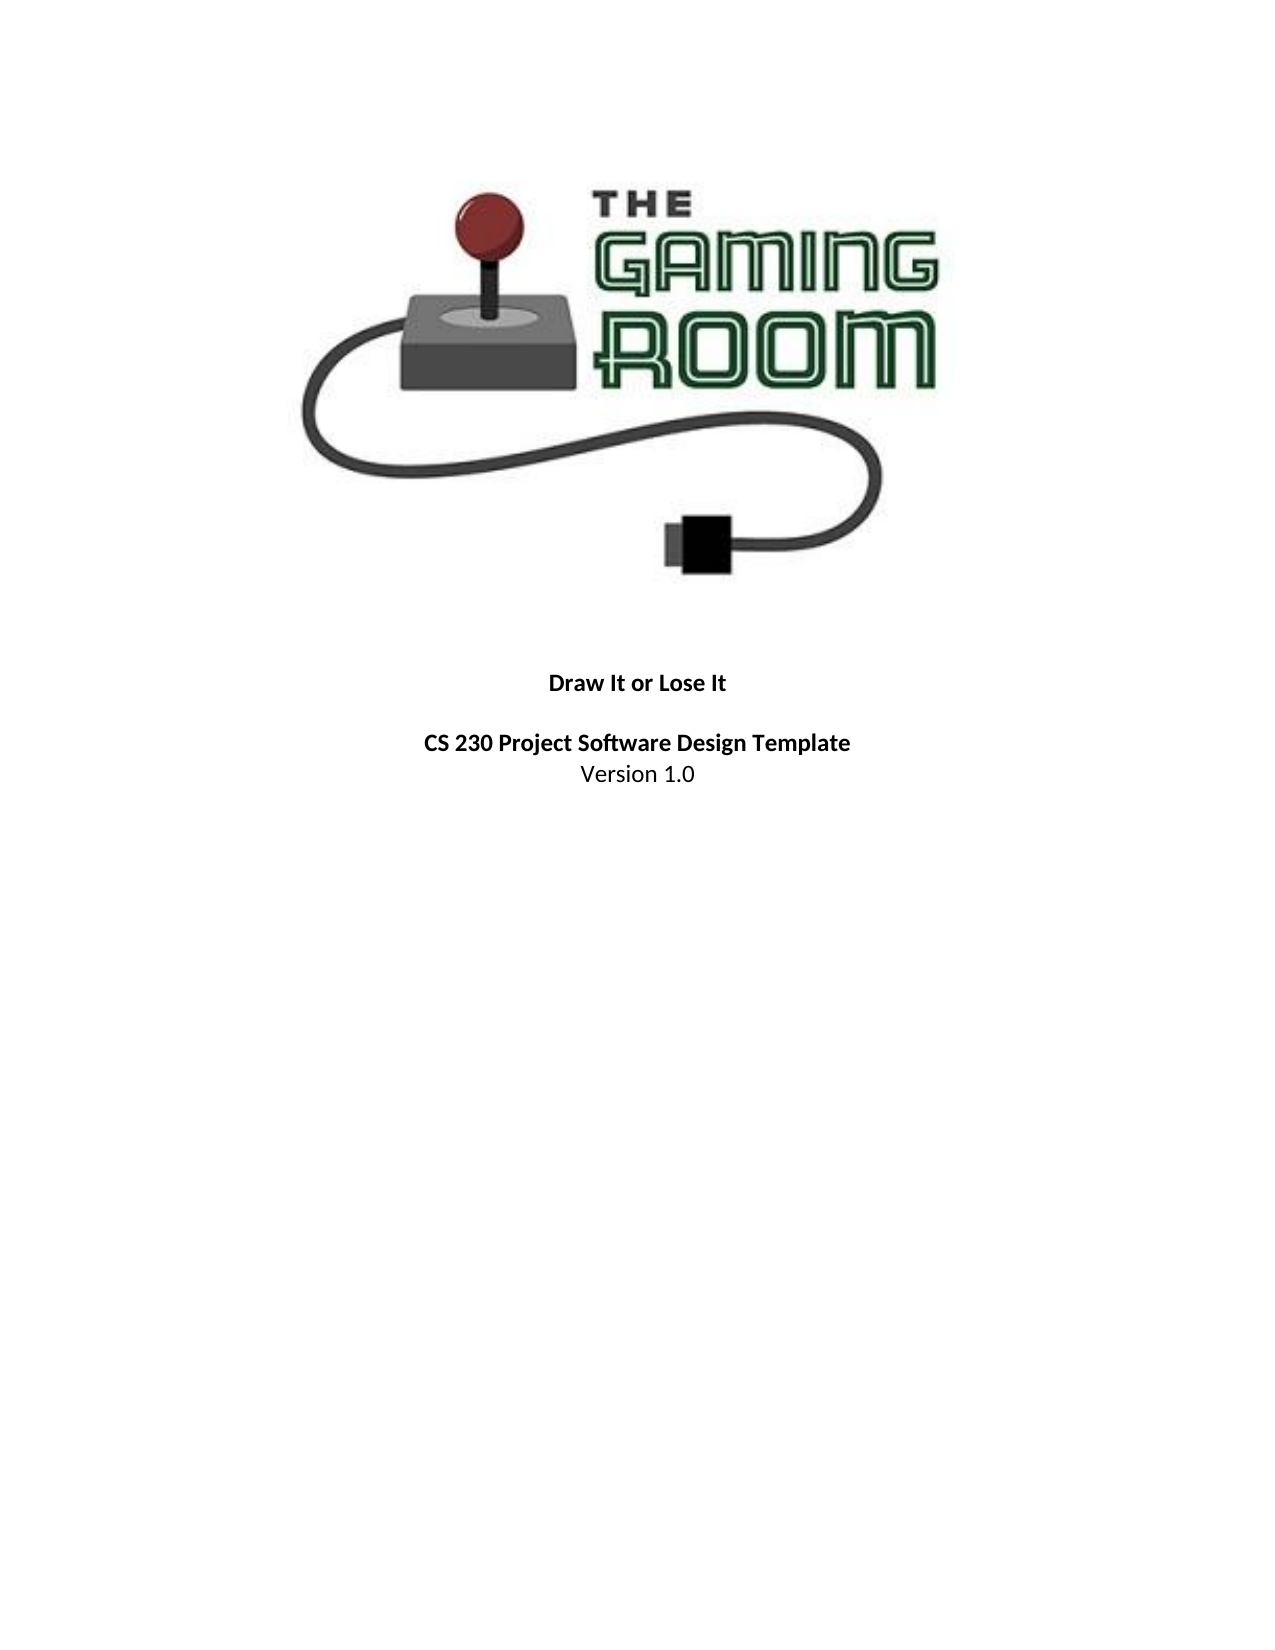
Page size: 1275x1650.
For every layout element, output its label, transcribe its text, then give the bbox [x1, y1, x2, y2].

text Version 1.0 [150, 758, 1125, 788]
text Draw It or Lose It [150, 668, 1125, 698]
picture [220, 150, 1055, 611]
subtitle CS 230 Project Software Design Template [150, 727, 1125, 758]
